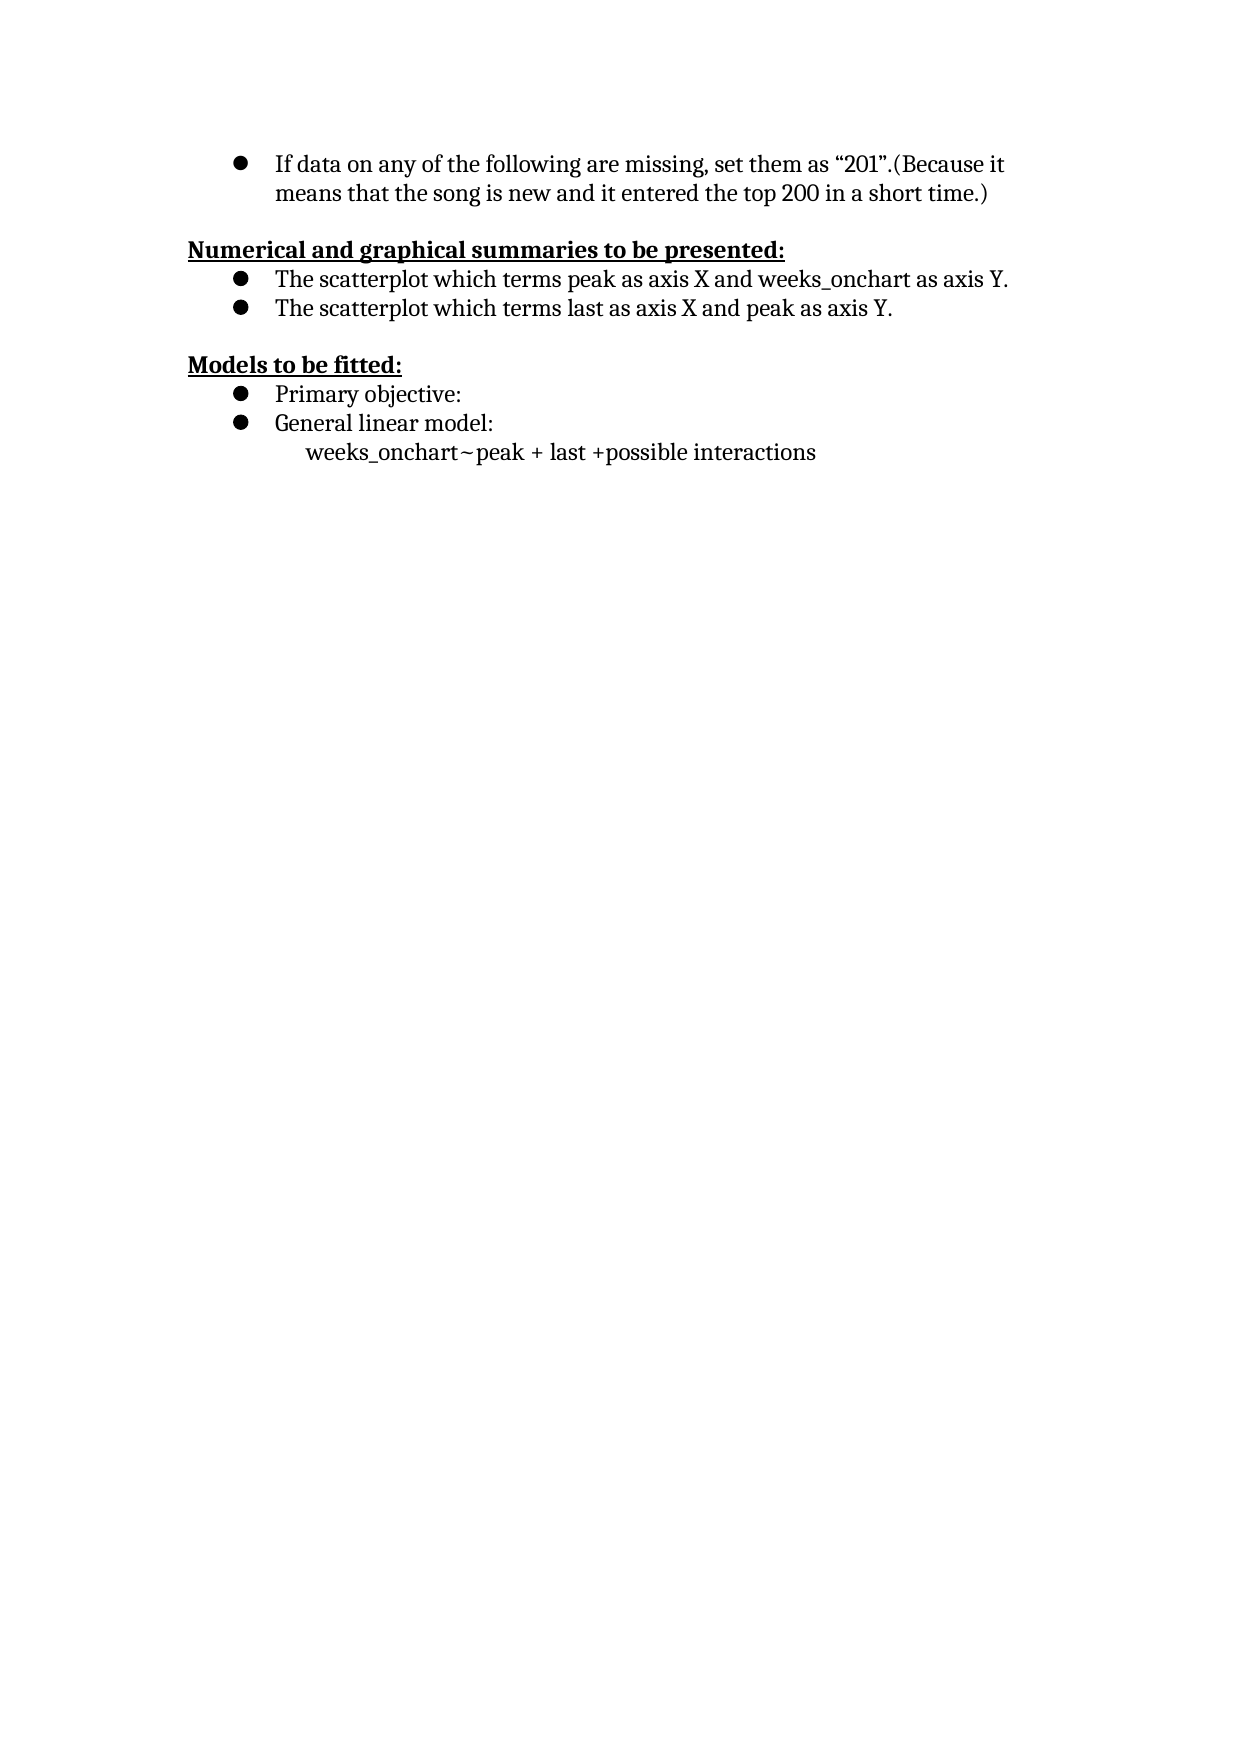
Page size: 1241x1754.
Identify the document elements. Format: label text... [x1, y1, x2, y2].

list If data on any of the following are missing, set them as “201”.(Because it means that the song is new and it entered the top 200 in a short time.) [231, 150, 1053, 207]
list Primary objective: [231, 380, 1053, 409]
list Models to be fitted: [187, 351, 1053, 380]
list The scatterplot which terms peak as axis X and weeks_onchart as axis Y. [231, 265, 1053, 294]
list weeks_onchart~peak + last +possible interactions [231, 437, 1053, 466]
list The scatterplot which terms last as axis X and peak as axis Y. [231, 294, 1053, 322]
list Numerical and graphical summaries to be presented: [187, 236, 1053, 265]
list General linear model: [231, 409, 1053, 437]
